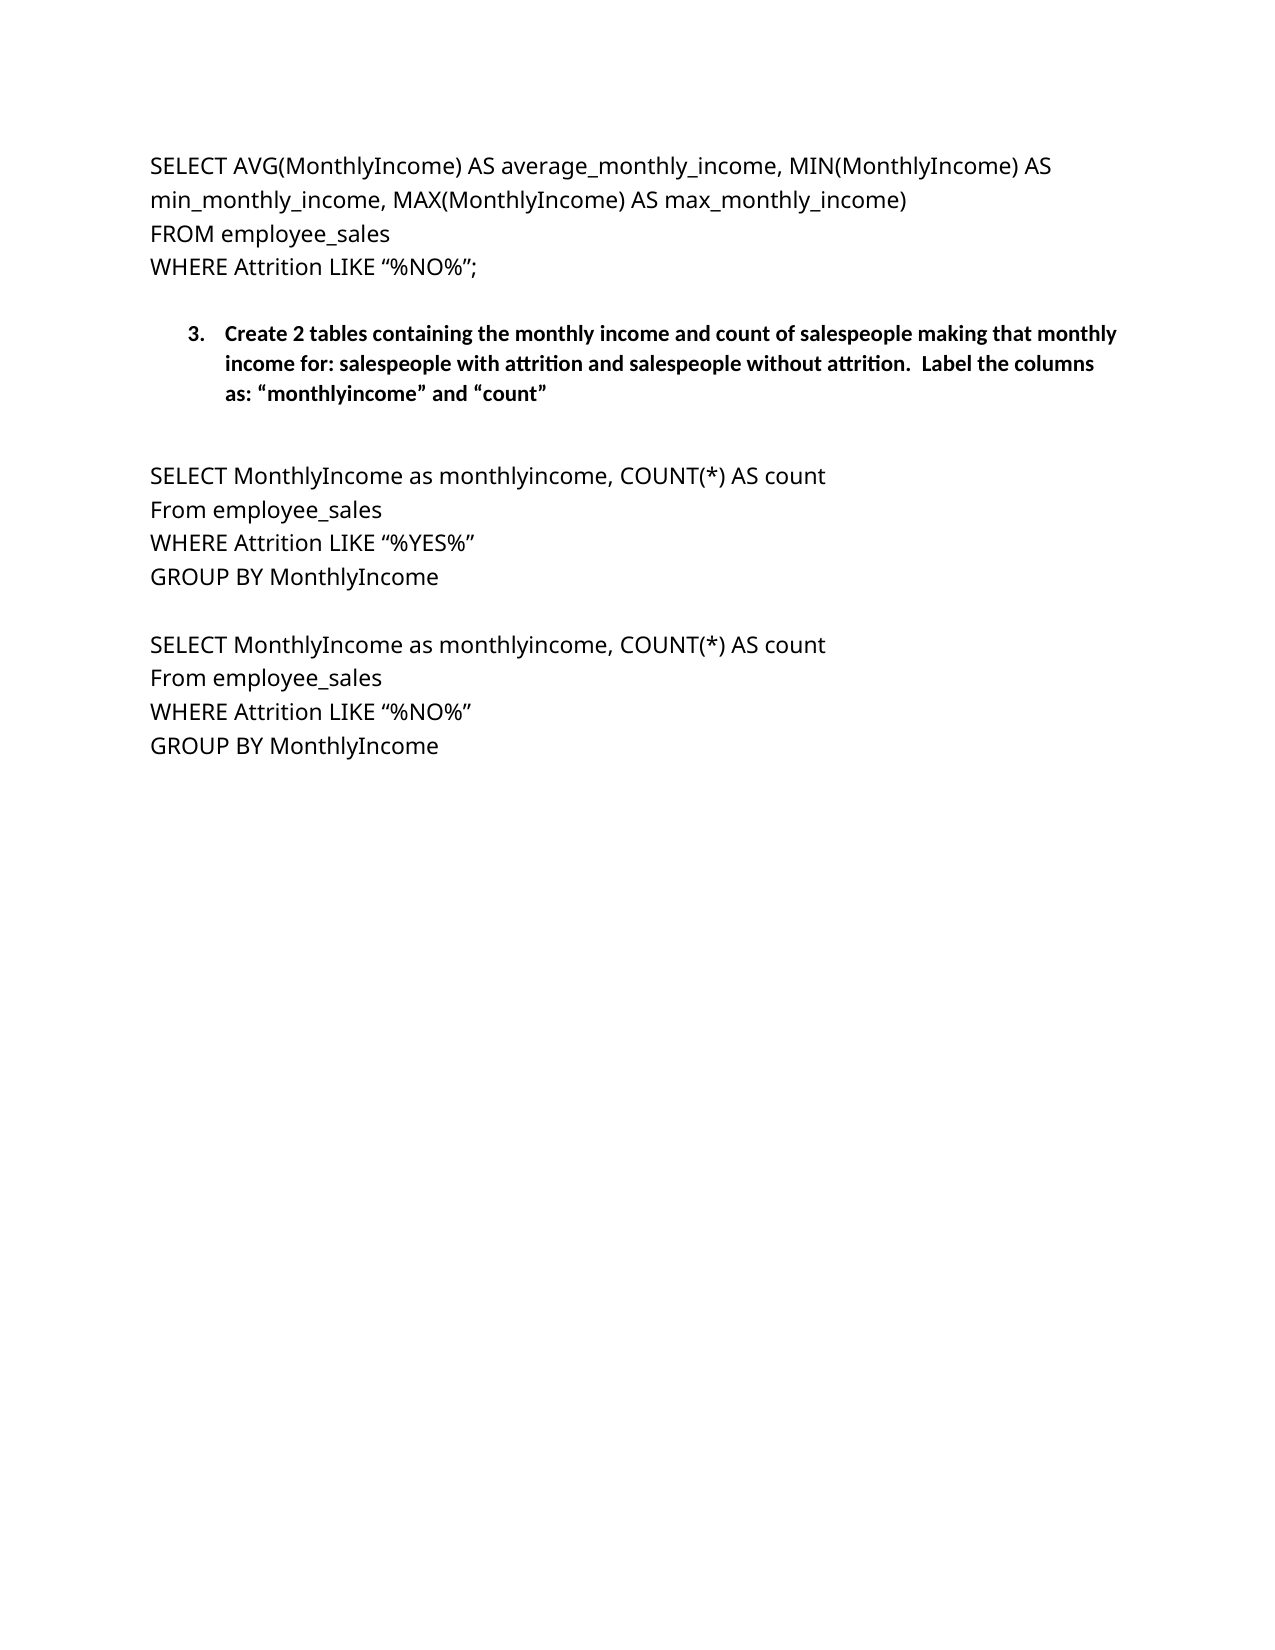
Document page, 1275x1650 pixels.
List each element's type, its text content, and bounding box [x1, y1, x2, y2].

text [150, 150, 1125, 215]
text SELECT MonthlyIncome as monthlyincome, COUNT(*) AS count [150, 628, 1125, 660]
text WHERE Attrition LIKE “%NO%” [150, 696, 1125, 727]
text GROUP BY MonthlyIncome [150, 730, 1125, 761]
text From employee_sales [150, 662, 1125, 693]
text From employee_sales [150, 493, 1125, 525]
text WHERE Attrition LIKE “%YES%” [150, 527, 1125, 558]
text FROM employee_sales [150, 217, 1125, 249]
list Create 2 tables containing the monthly income and count of salespeople making that monthly income for: salespeople with attrition and salespeople without attrition. Label the columns as: “monthlyincome” and “count” [187, 319, 1125, 407]
text WHERE Attrition LIKE “%NO%”; [150, 251, 1125, 282]
text SELECT MonthlyIncome as monthlyincome, COUNT(*) AS count [150, 460, 1125, 491]
text GROUP BY MonthlyIncome [150, 561, 1125, 592]
